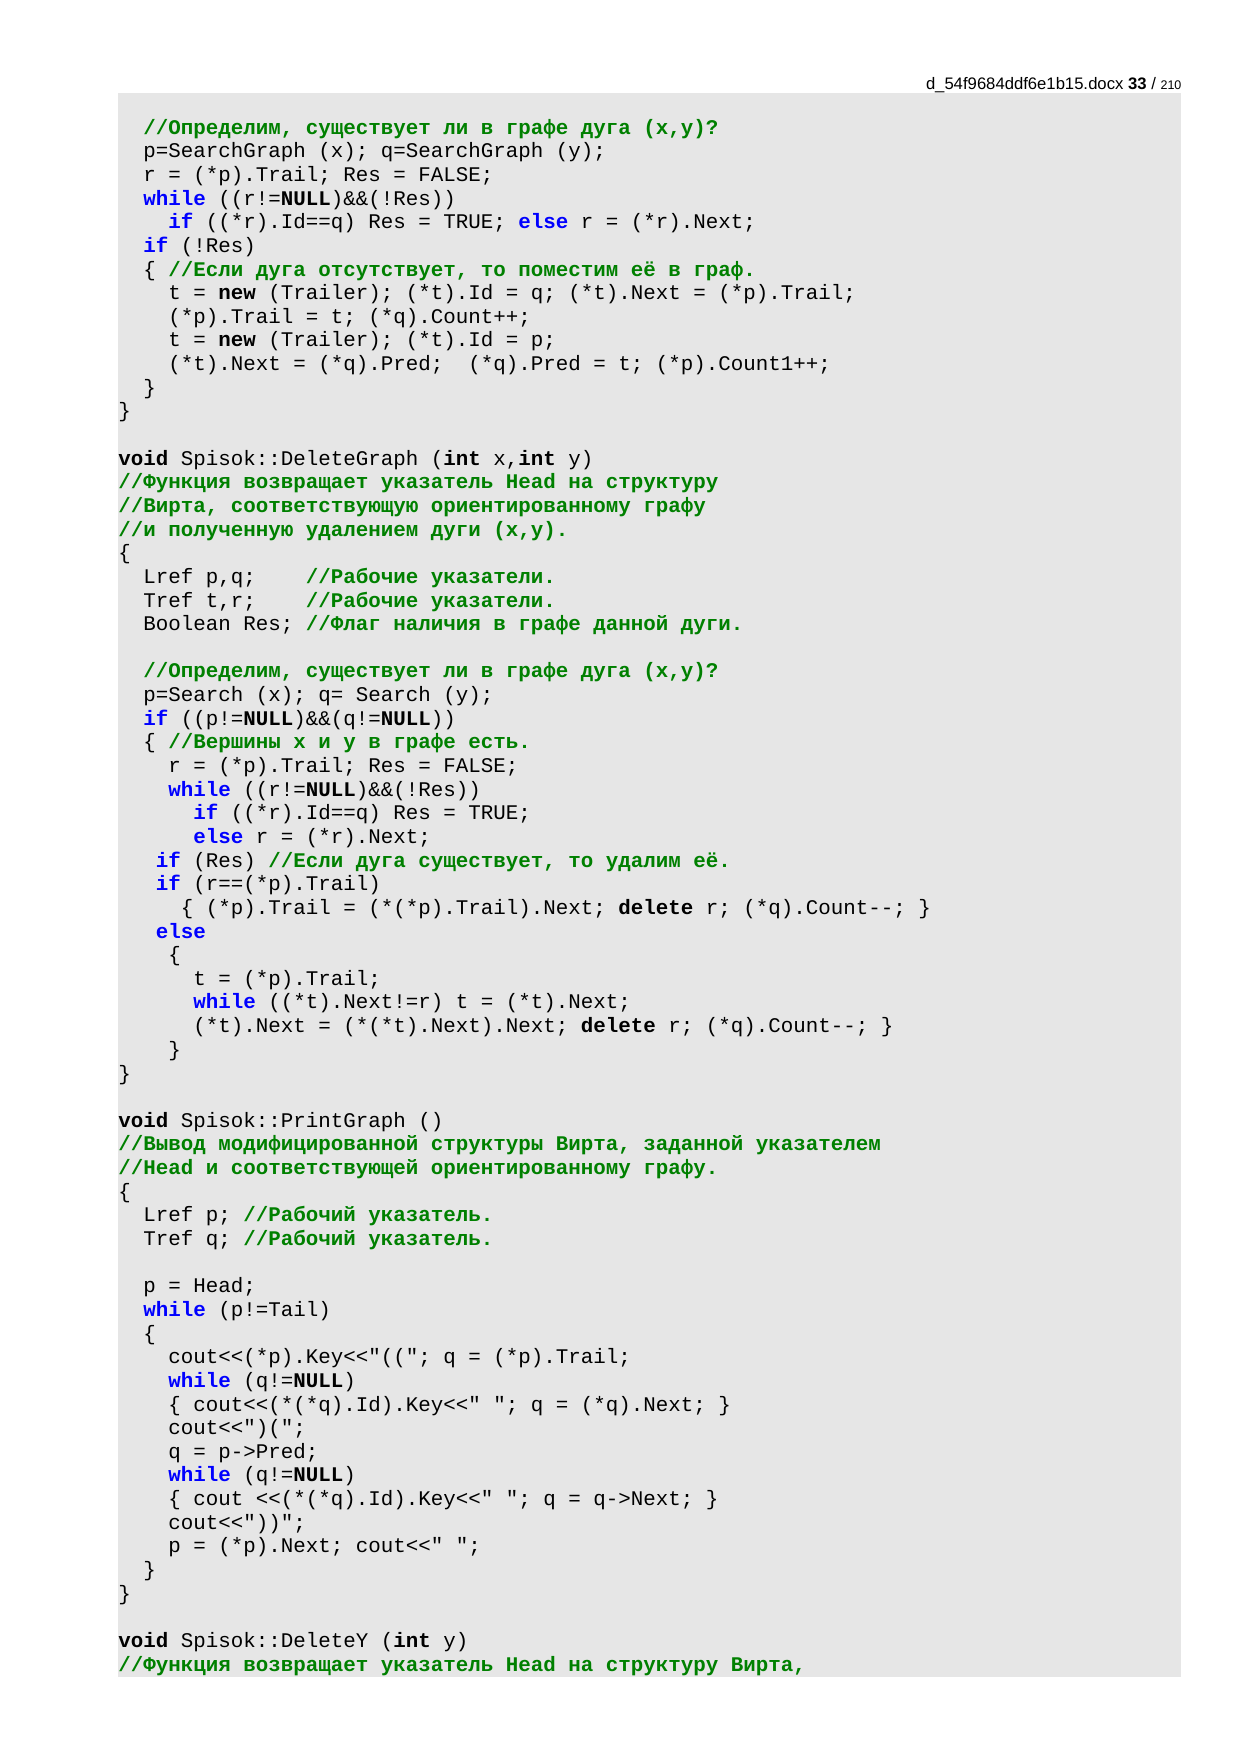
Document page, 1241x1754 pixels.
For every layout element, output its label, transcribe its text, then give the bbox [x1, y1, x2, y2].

text cout<<"))"; [118, 1512, 1181, 1535]
text } [118, 1039, 1181, 1062]
text (*p).Trail = t; (*q).Count++; [118, 306, 1181, 329]
text if ((p!=NULL)&&(q!=NULL)) [118, 708, 1181, 731]
text { [118, 1323, 1181, 1346]
text //Определим, существует ли в графе дуга (x,y)? [118, 661, 1181, 684]
text p = Head; [118, 1275, 1181, 1299]
text p=SearchGraph (x); q=SearchGraph (y); [118, 140, 1181, 164]
text { [118, 542, 1181, 566]
text { [118, 1181, 1181, 1204]
text else [118, 921, 1181, 944]
text //Функция возвращает указатель Head на структуру [118, 471, 1181, 495]
text Tref q; //Рабочий указатель. [118, 1228, 1181, 1252]
text void Spisok::PrintGraph () [118, 1110, 1181, 1133]
text while ((r!=NULL)&&(!Res)) [118, 188, 1181, 211]
text if ((*r).Id==q) Res = TRUE; [118, 802, 1181, 826]
text Boolean Res; //Флаг наличия в графе данной дуги. [118, 613, 1181, 637]
text } [118, 377, 1181, 400]
text //Вирта, соответствующую ориентированному графу [118, 495, 1181, 519]
text while (q!=NULL) [118, 1370, 1181, 1393]
text p = (*p).Next; cout<<" "; [118, 1535, 1181, 1559]
text Lref p; //Рабочий указатель. [118, 1204, 1181, 1228]
text //и полученную удалением дуги (x,y). [118, 519, 1181, 542]
text while (q!=NULL) [118, 1464, 1181, 1488]
text r = (*p).Trail; Res = FALSE; [118, 164, 1181, 188]
text //Вывод модифицированной структуры Вирта, заданной указателем [118, 1133, 1181, 1157]
text { //Вершины x и y в графе есть. [118, 731, 1181, 755]
text Tref t,r; //Рабочие указатели. [118, 589, 1181, 613]
text { (*p).Trail = (*(*p).Trail).Next; delete r; (*q).Count--; } [118, 897, 1181, 921]
text p=Search (x); q= Search (y); [118, 684, 1181, 708]
text void Spisok::DeleteY (int y) [118, 1630, 1181, 1654]
text //Head и соответствующей ориентированному графу. [118, 1157, 1181, 1181]
text cout<<")("; [118, 1417, 1181, 1441]
text if (Res) //Если дуга существует, то удалим её. [118, 850, 1181, 873]
text q = p->Pred; [118, 1441, 1181, 1464]
text t = (*p).Trail; [118, 968, 1181, 992]
text { cout <<(*(*q).Id).Key<<" "; q = q->Next; } [118, 1488, 1181, 1512]
text if (!Res) [118, 235, 1181, 258]
text } [118, 400, 1181, 424]
text { cout<<(*(*q).Id).Key<<" "; q = (*q).Next; } [118, 1393, 1181, 1417]
text t = new (Trailer); (*t).Id = p; [118, 329, 1181, 353]
text { //Если дуга отсутствует, то поместим её в граф. [118, 258, 1181, 282]
text //Функция возвращает указатель Head на структуру Вирта, [118, 1654, 1181, 1677]
text { [118, 944, 1181, 968]
text } [118, 1062, 1181, 1086]
text } [118, 1583, 1181, 1606]
text else r = (*r).Next; [118, 826, 1181, 850]
text } [118, 1559, 1181, 1583]
text if (r==(*p).Trail) [118, 873, 1181, 897]
text while (p!=Tail) [118, 1299, 1181, 1323]
text cout<<(*p).Key<<"(("; q = (*p).Trail; [118, 1346, 1181, 1370]
text Lref p,q; //Рабочие указатели. [118, 566, 1181, 589]
text //Определим, существует ли в графе дуга (x,y)? [118, 117, 1181, 140]
text t = new (Trailer); (*t).Id = q; (*t).Next = (*p).Trail; [118, 282, 1181, 306]
text while ((*t).Next!=r) t = (*t).Next; [118, 992, 1181, 1015]
text (*t).Next = (*(*t).Next).Next; delete r; (*q).Count--; } [118, 1015, 1181, 1039]
text if ((*r).Id==q) Res = TRUE; else r = (*r).Next; [118, 211, 1181, 235]
text (*t).Next = (*q).Pred; (*q).Pred = t; (*p).Count1++; [118, 353, 1181, 377]
text while ((r!=NULL)&&(!Res)) [118, 779, 1181, 802]
text r = (*p).Trail; Res = FALSE; [118, 755, 1181, 779]
text void Spisok::DeleteGraph (int x,int y) [118, 448, 1181, 471]
